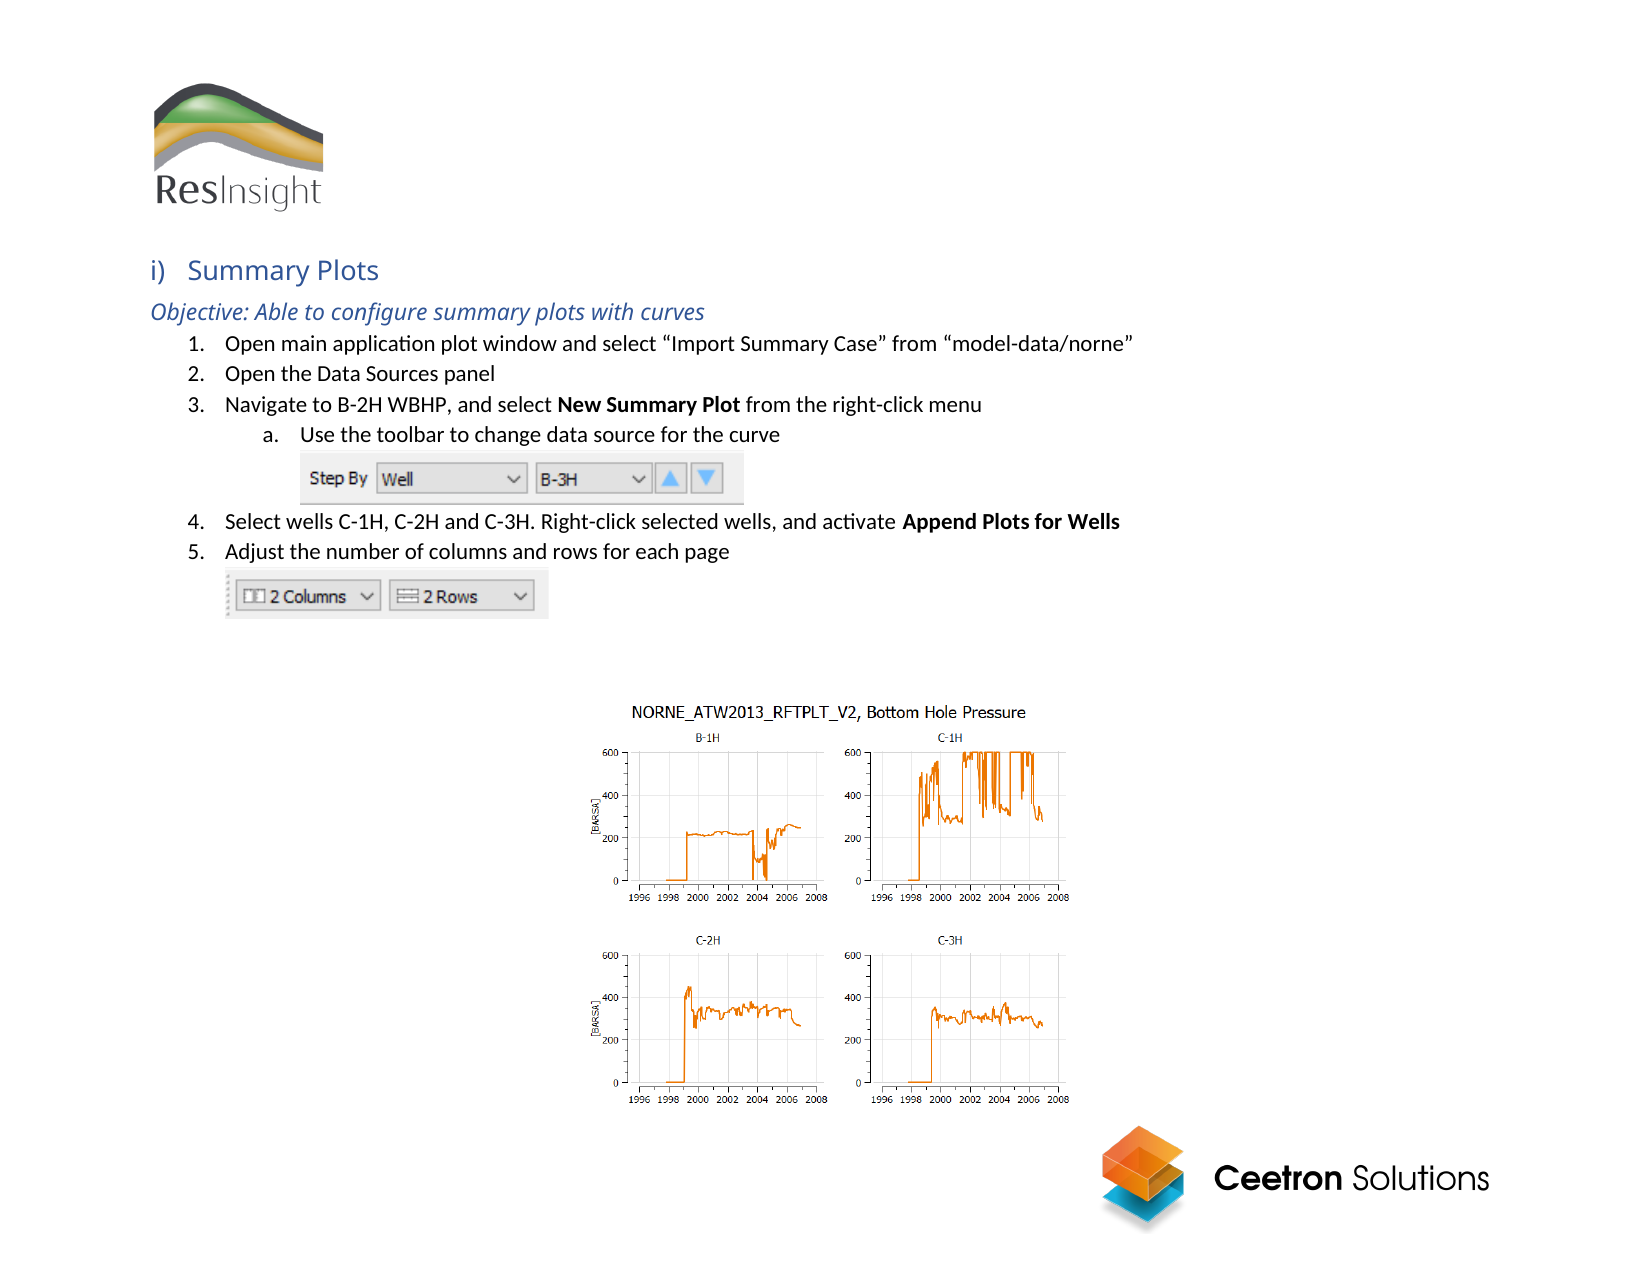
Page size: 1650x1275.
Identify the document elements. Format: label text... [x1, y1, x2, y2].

list Open main application plot window and select “Import Summary Case” from “model-data/norne” [187, 329, 1500, 357]
subtitle Objective: Able to configure summary plots with curves [150, 296, 1500, 327]
subtitle Summary Plots [150, 252, 1500, 288]
list Use the toolbar to change data source for the curve [262, 420, 1500, 505]
picture [1087, 1123, 1500, 1234]
list Adjust the number of columns and rows for each page [187, 537, 1500, 619]
list Select wells C-1H, C-2H and C-3H. Right-click selected wells, and activate Append Plots for Wells [187, 507, 1500, 535]
picture [225, 567, 549, 619]
picture [581, 698, 1069, 1106]
picture [150, 75, 325, 215]
picture [300, 450, 744, 505]
list Open the Data Sources panel [187, 359, 1500, 388]
list Navigate to B-2H WBHP, and select New Summary Plot from the right-click menu [187, 390, 1500, 418]
